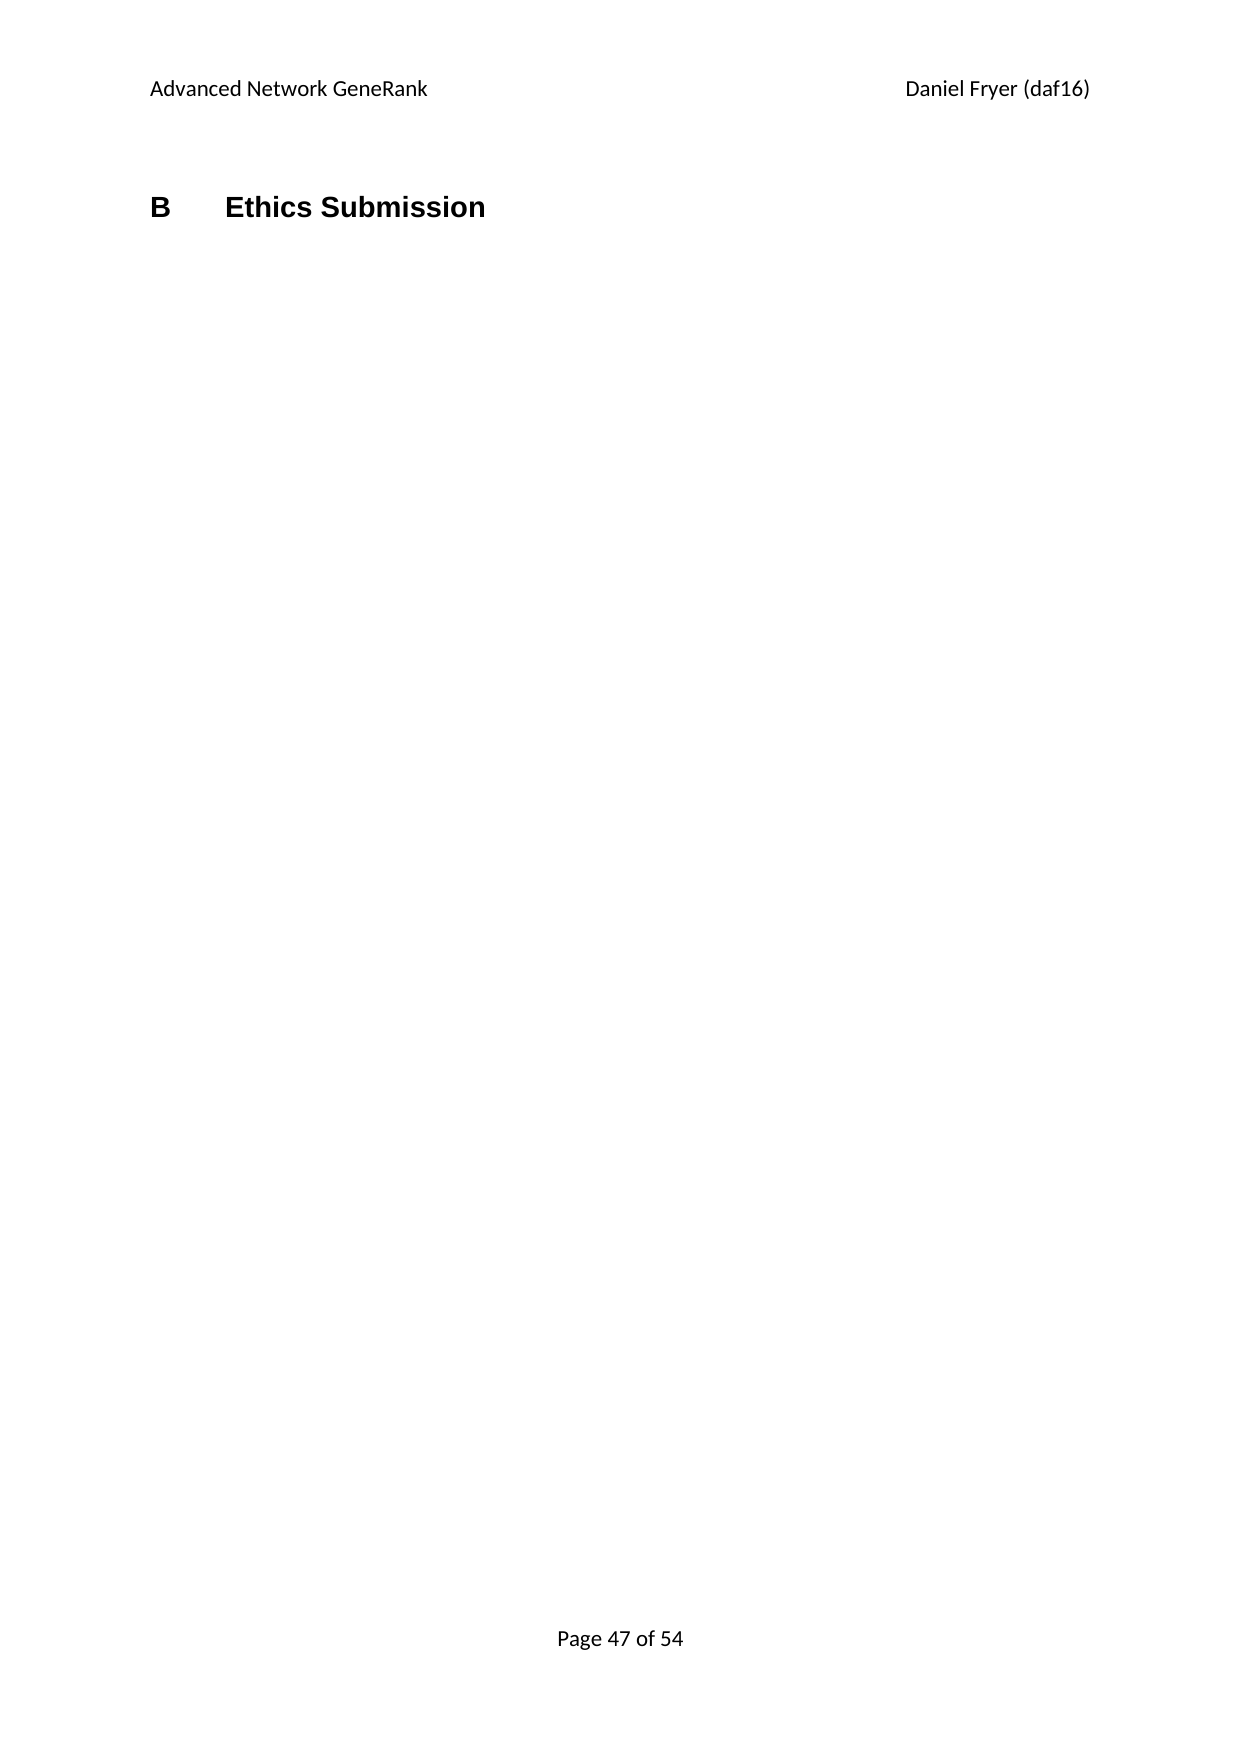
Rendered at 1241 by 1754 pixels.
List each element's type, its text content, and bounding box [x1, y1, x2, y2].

subtitle B Ethics Submission [150, 190, 1090, 224]
